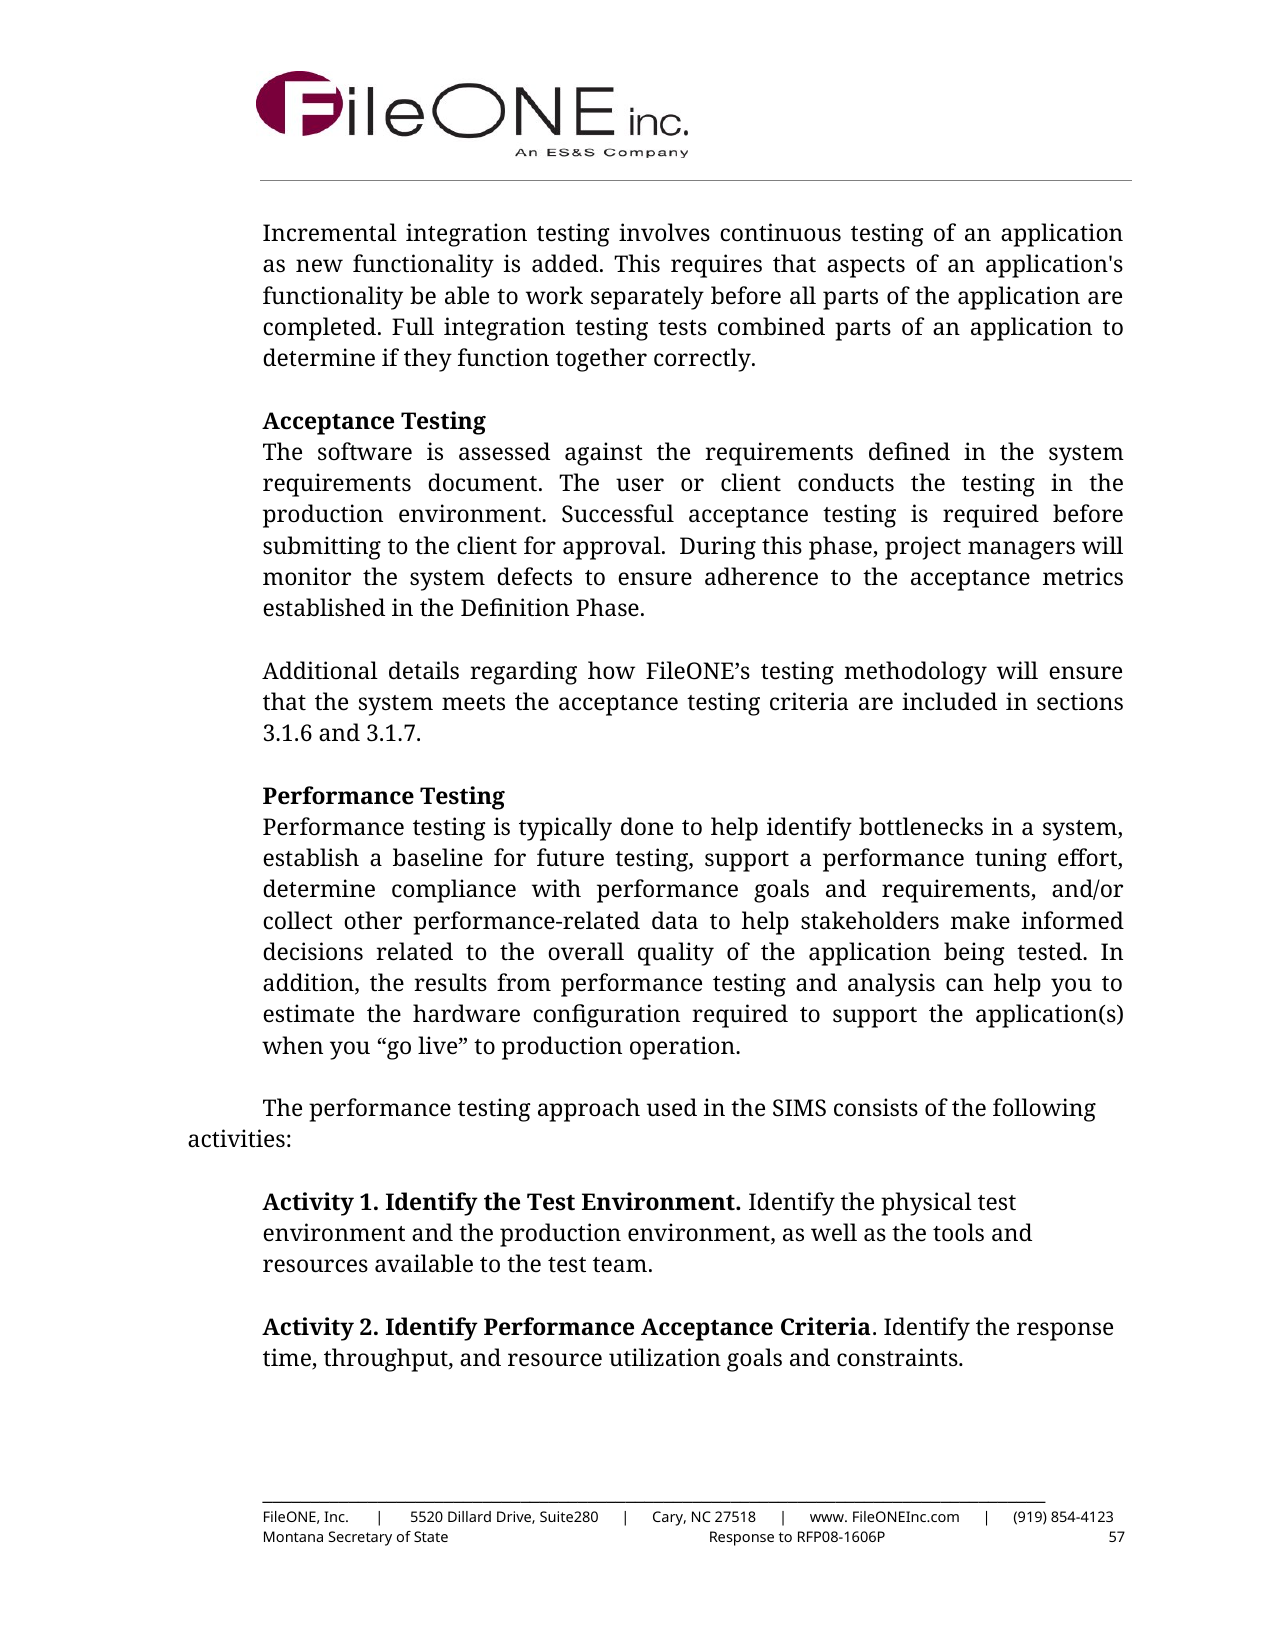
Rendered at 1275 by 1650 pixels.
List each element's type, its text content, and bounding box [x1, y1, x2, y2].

text Additional details regarding how FileONE’s testing methodology will ensure that the system meets the acceptance testing criteria are included in sections 3.1.6 and 3.1.7. [262, 655, 1125, 748]
text The software is assessed against the requirements defined in the system requirements document. The user or client conducts the testing in the production environment. Successful acceptance testing is required before submitting to the client for approval. During this phase, project managers will monitor the system defects to ensure adherence to the acceptance metrics established in the Definition Phase. [262, 436, 1125, 623]
text Incremental integration testing involves continuous testing of an application as new functionality is added. This requires that aspects of an application's functionality be able to work separately before all parts of the application are completed. Full integration testing tests combined parts of an application to determine if they function together correctly. [262, 217, 1125, 373]
text Activity 1. Identify the Test Environment. Identify the physical test environment and the production environment, as well as the tools and resources available to the test team. [262, 1186, 1125, 1280]
picture [256, 71, 688, 158]
text Performance testing is typically done to help identify bottlenecks in a system, establish a baseline for future testing, support a performance tuning effort, determine compliance with performance goals and requirements, and/or collect other performance-related data to help stakeholders make informed decisions related to the overall quality of the application being tested. In addition, the results from performance testing and analysis can help you to estimate the hardware configuration required to support the application(s) when you “go live” to production operation. [262, 811, 1125, 1061]
text Performance Testing [262, 780, 1125, 811]
text The performance testing approach used in the SIMS consists of the following activities: [187, 1092, 1125, 1155]
text Activity 2. Identify Performance Acceptance Criteria. Identify the response time, throughput, and resource utilization goals and constraints. [262, 1311, 1125, 1373]
text Acceptance Testing [262, 405, 1125, 436]
